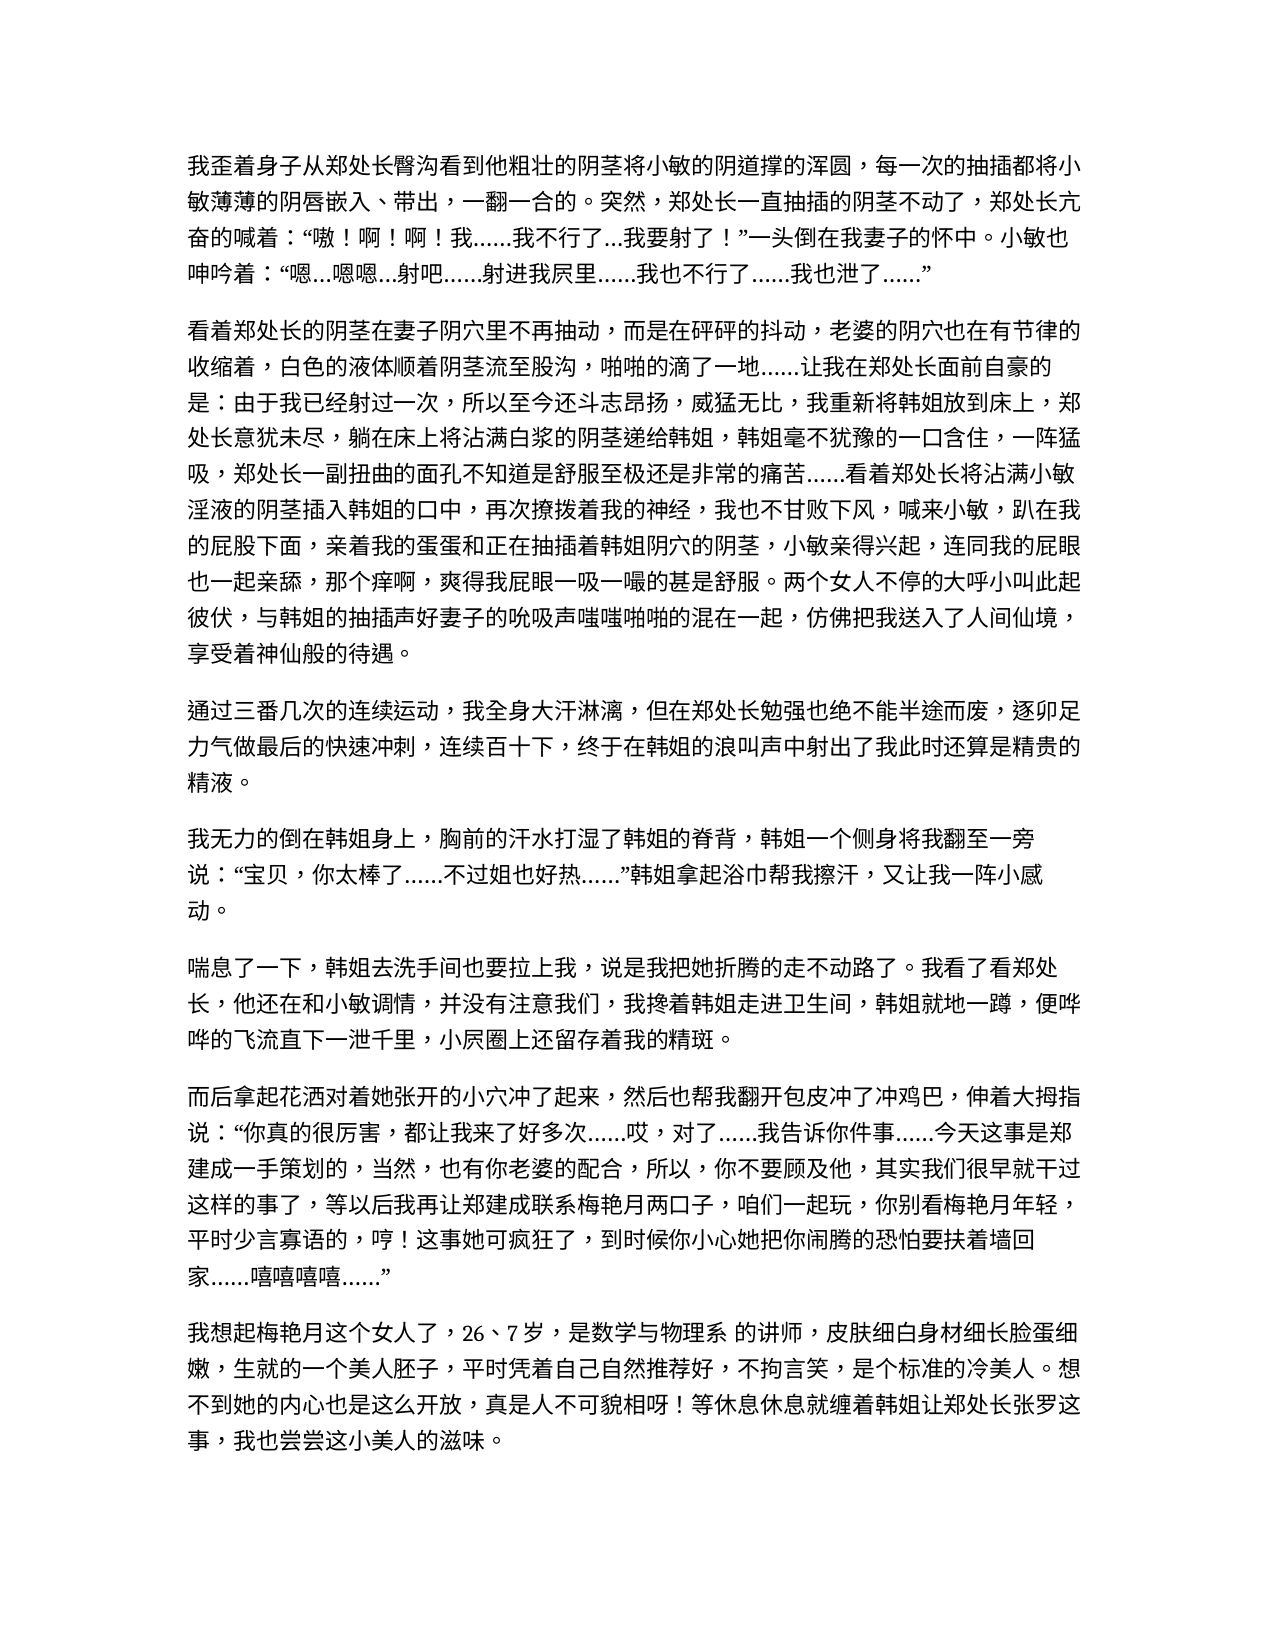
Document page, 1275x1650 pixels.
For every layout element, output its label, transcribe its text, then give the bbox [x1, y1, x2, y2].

text 看着郑处长的阴茎在妻子阴穴里不再抽动，而是在砰砰的抖动，老婆的阴穴也在有节律的收缩着，白色的液体顺着阴茎流至股沟，啪啪的滴了一地……让我在郑处长面前自豪的是：由于我已经射过一次，所以至今还斗志昂扬，威猛无比，我重新将韩姐放到床上，郑处长意犹未尽，躺在床上将沾满白浆的阴茎递给韩姐，韩姐毫不犹豫的一口含住，一阵猛吸，郑处长一副扭曲的面孔不知道是舒服至极还是非常的痛苦……看着郑处长将沾满小敏淫液的阴茎插入韩姐的口中，再次撩拨着我的神经，我也不甘败下风，喊来小敏，趴在我的屁股下面，亲着我的蛋蛋和正在抽插着韩姐阴穴的阴茎，小敏亲得兴起，连同我的屁眼也一起亲舔，那个痒啊，爽得我屁眼一吸一嘬的甚是舒服。两个女人不停的大呼小叫此起彼伏，与韩姐的抽插声好妻子的吮吸声嗤嗤啪啪的混在一起，仿佛把我送入了人间仙境，享受着神仙般的待遇。 [187, 314, 1087, 669]
text 我无力的倒在韩姐身上，胸前的汗水打湿了韩姐的脊背，韩姐一个侧身将我翻至一旁说：“宝贝，你太棒了……不过姐也好热……”韩姐拿起浴巾帮我擦汗，又让我一阵小感动。 [187, 823, 1087, 927]
text 我歪着身子从郑处长臀沟看到他粗壮的阴茎将小敏的阴道撑的浑圆，每一次的抽插都将小敏薄薄的阴唇嵌入、带出，一翻一合的。突然，郑处长一直抽插的阴茎不动了，郑处长亢奋的喊着：“嗷！啊！啊！我……我不行了…我要射了！”一头倒在我妻子的怀中。小敏也呻吟着：“嗯…嗯嗯…射吧……射进我屄里……我也不行了……我也泄了……” [187, 150, 1087, 289]
text 通过三番几次的连续运动，我全身大汗淋漓，但在郑处长勉强也绝不能半途而废，逐卯足力气做最后的快速冲刺，连续百十下，终于在韩姐的浪叫声中射出了我此时还算是精贵的精液。 [187, 695, 1087, 798]
text 而后拿起花洒对着她张开的小穴冲了起来，然后也帮我翻开包皮冲了冲鸡巴，伸着大拇指说：“你真的很厉害，都让我来了好多次……哎，对了……我告诉你件事……今天这事是郑建成一手策划的，当然，也有你老婆的配合，所以，你不要顾及他，其实我们很早就干过这样的事了，等以后我再让郑建成联系梅艳月两口子，咱们一起玩，你别看梅艳月年轻，平时少言寡语的，哼！这事她可疯狂了，到时候你小心她把你闹腾的恐怕要扶着墙回家……嘻嘻嘻嘻……” [187, 1081, 1087, 1292]
text 我想起梅艳月这个女人了，26、7岁，是数学与物理系 的讲师，皮肤细白身材细长脸蛋细嫩，生就的一个美人胚子，平时凭着自己自然推荐好，不拘言笑，是个标准的冷美人。想不到她的内心也是这么开放，真是人不可貌相呀！等休息休息就缠着韩姐让郑处长张罗这事，我也尝尝这小美人的滋味。 [187, 1317, 1087, 1456]
text 喘息了一下，韩姐去洗手间也要拉上我，说是我把她折腾的走不动路了。我看了看郑处长，他还在和小敏调情，并没有注意我们，我搀着韩姐走进卫生间，韩姐就地一蹲，便哗哗的飞流直下一泄千里，小屄圈上还留存着我的精斑。 [187, 952, 1087, 1055]
